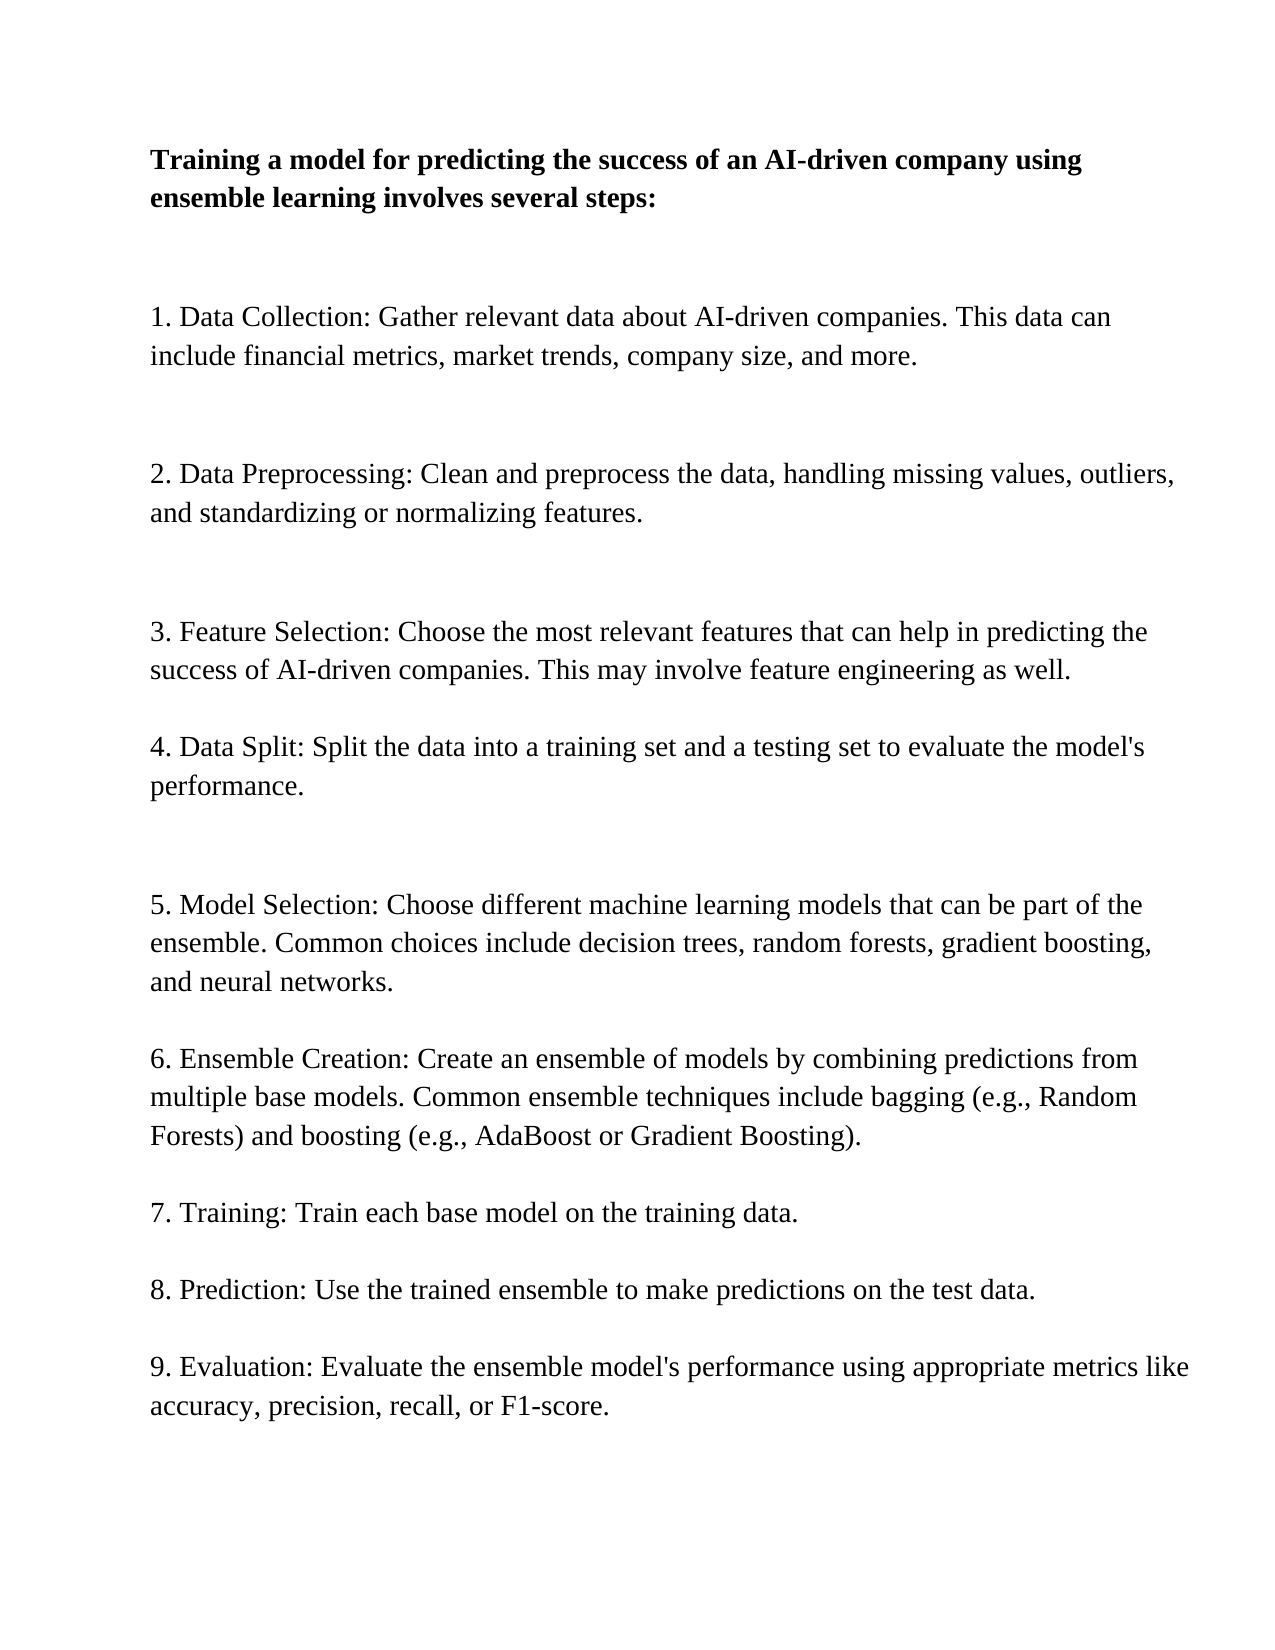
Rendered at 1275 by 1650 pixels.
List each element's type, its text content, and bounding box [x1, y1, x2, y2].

text 7. Training: Train each base model on the training data. [150, 1195, 1200, 1229]
text 2. Data Preprocessing: Clean and preprocess the data, handling missing values, outliers, and standardizing or normalizing features. [150, 457, 1200, 529]
text Training a model for predicting the success of an AI-driven company using ensemble learning involves several steps: [150, 142, 1200, 214]
text 8. Prediction: Use the trained ensemble to make predictions on the test data. [150, 1272, 1200, 1306]
text 9. Evaluation: Evaluate the ensemble model's performance using appropriate metrics like accuracy, precision, recall, or F1-score. [150, 1349, 1200, 1421]
text 3. Feature Selection: Choose the most relevant features that can help in predicting the success of AI-driven companies. This may involve feature engineering as well. [150, 614, 1200, 686]
text 5. Model Selection: Choose different machine learning models that can be part of the ensemble. Common choices include decision trees, random forests, gradient boosting, and neural networks. [150, 887, 1200, 997]
text 1. Data Collection: Gather relevant data about AI-driven companies. This data can include financial metrics, market trends, company size, and more. [150, 299, 1200, 371]
text 4. Data Split: Split the data into a training set and a testing set to evaluate the model's performance. [150, 729, 1200, 802]
text 6. Ensemble Creation: Create an ensemble of models by combining predictions from multiple base models. Common ensemble techniques include bagging (e.g., Random Forests) and boosting (e.g., AdaBoost or Gradient Boosting). [150, 1041, 1200, 1152]
